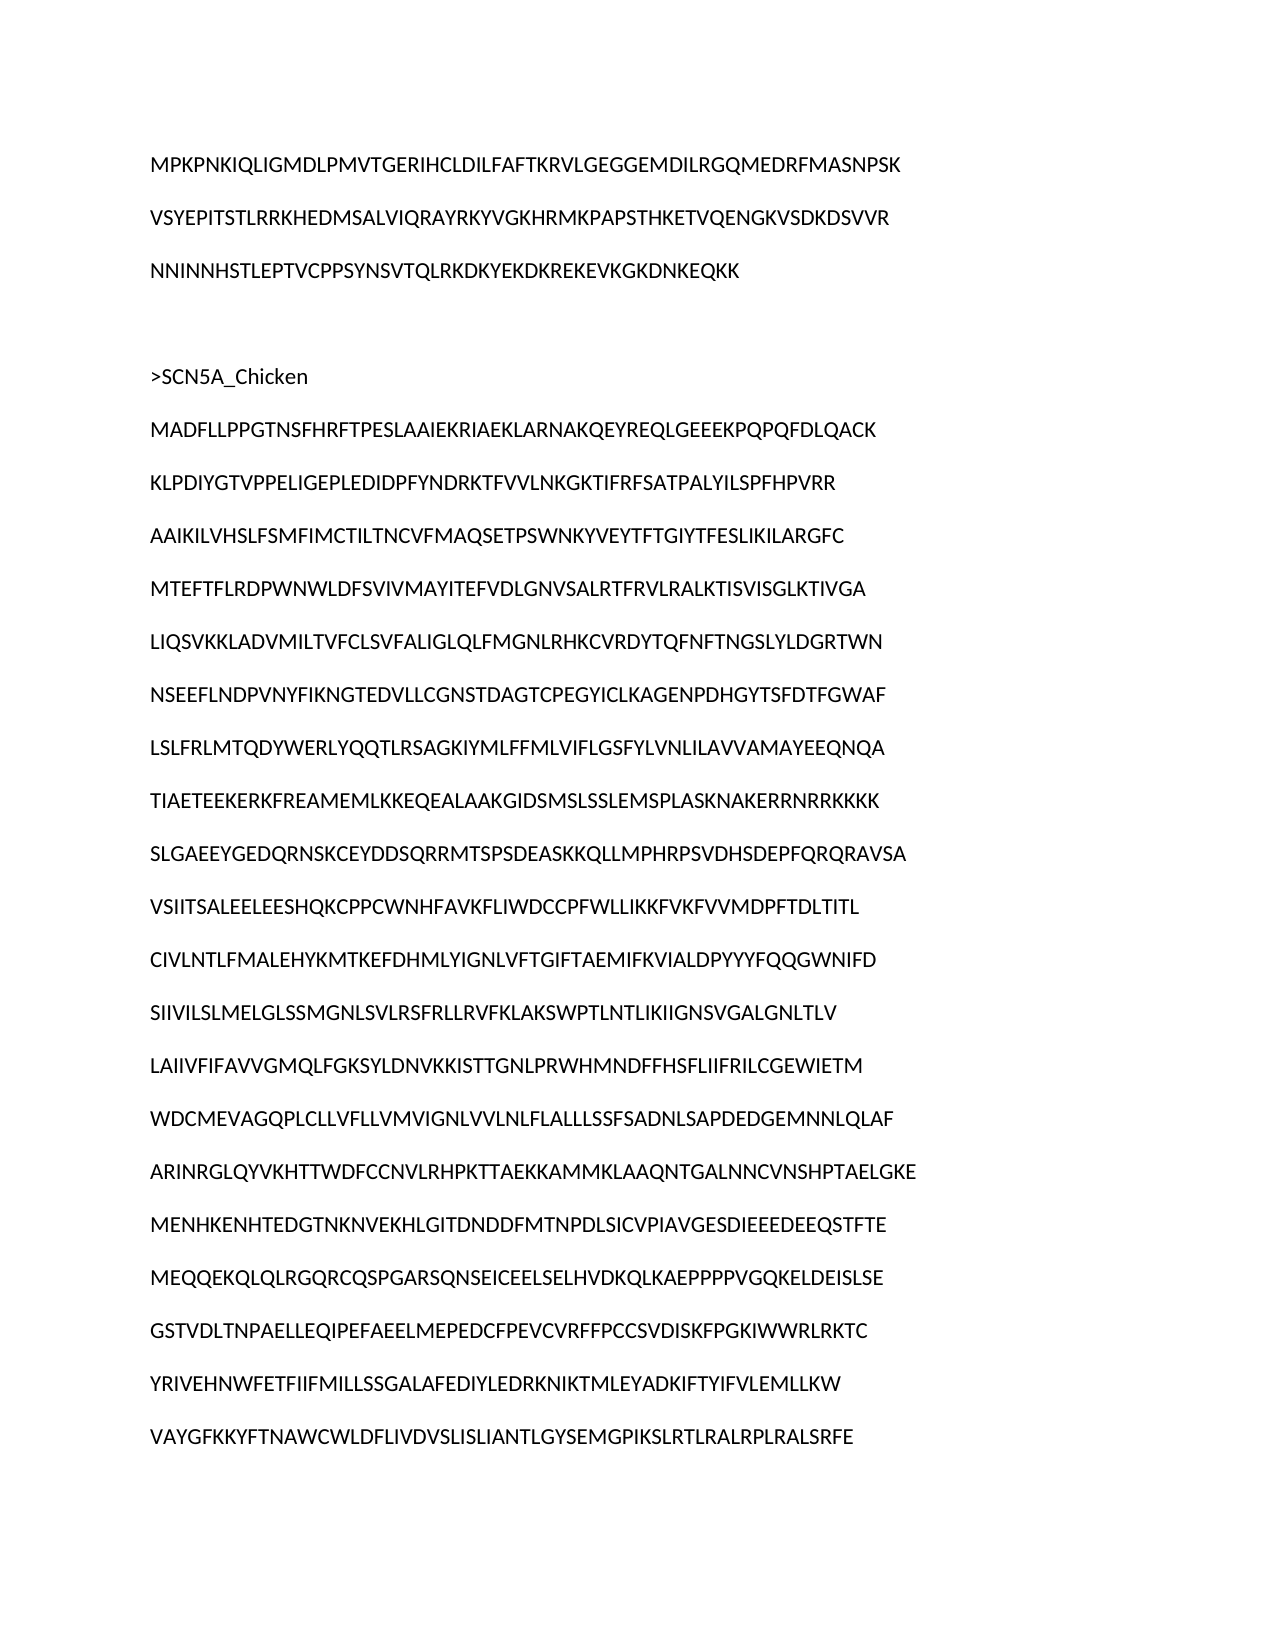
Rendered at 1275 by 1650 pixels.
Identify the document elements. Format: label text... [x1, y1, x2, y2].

text YRIVEHNWFETFIIFMILLSSGALAFEDIYLEDRKNIKTMLEYADKIFTYIFVLEMLLKW [150, 1369, 1125, 1397]
text CIVLNTLFMALEHYKMTKEFDHMLYIGNLVFTGIFTAEMIFKVIALDPYYYFQQGWNIFD [150, 945, 1125, 973]
text NSEEFLNDPVNYFIKNGTEDVLLCGNSTDAGTCPEGYICLKAGENPDHGYTSFDTFGWAF [150, 680, 1125, 708]
text KLPDIYGTVPPELIGEPLEDIDPFYNDRKTFVVLNKGKTIFRFSATPALYILSPFHPVRR [150, 468, 1125, 496]
text MTEFTFLRDPWNWLDFSVIVMAYITEFVDLGNVSALRTFRVLRALKTISVISGLKTIVGA [150, 574, 1125, 602]
text NNINNHSTLEPTVCPPSYNSVTQLRKDKYEKDKREKEVKGKDNKEQKK [150, 256, 1125, 284]
text MPKPNKIQLIGMDLPMVTGERIHCLDILFAFTKRVLGEGGEMDILRGQMEDRFMASNPSK [150, 150, 1125, 178]
text LAIIVFIFAVVGMQLFGKSYLDNVKKISTTGNLPRWHMNDFFHSFLIIFRILCGEWIETM [150, 1051, 1125, 1079]
text LIQSVKKLADVMILTVFCLSVFALIGLQLFMGNLRHKCVRDYTQFNFTNGSLYLDGRTWN [150, 627, 1125, 655]
text VSIITSALEELEESHQKCPPCWNHFAVKFLIWDCCPFWLLIKKFVKFVVMDPFTDLTITL [150, 892, 1125, 920]
text MENHKENHTEDGTNKNVEKHLGITDNDDFMTNPDLSICVPIAVGESDIEEEDEEQSTFTE [150, 1210, 1125, 1238]
text >SCN5A_Chicken [150, 362, 1125, 390]
text TIAETEEKERKFREAMEMLKKEQEALAAKGIDSMSLSSLEMSPLASKNAKERRNRRKKKK [150, 786, 1125, 814]
text AAIKILVHSLFSMFIMCTILTNCVFMAQSETPSWNKYVEYTFTGIYTFESLIKILARGFC [150, 521, 1125, 549]
text ARINRGLQYVKHTTWDFCCNVLRHPKTTAEKKAMMKLAAQNTGALNNCVNSHPTAELGKE [150, 1157, 1125, 1185]
text MEQQEKQLQLRGQRCQSPGARSQNSEICEELSELHVDKQLKAEPPPPVGQKELDEISLSE [150, 1263, 1125, 1291]
text VAYGFKKYFTNAWCWLDFLIVDVSLISLIANTLGYSEMGPIKSLRTLRALRPLRALSRFE [150, 1422, 1125, 1451]
text SIIVILSLMELGLSSMGNLSVLRSFRLLRVFKLAKSWPTLNTLIKIIGNSVGALGNLTLV [150, 998, 1125, 1026]
text LSLFRLMTQDYWERLYQQTLRSAGKIYMLFFMLVIFLGSFYLVNLILAVVAMAYEEQNQA [150, 733, 1125, 761]
text GSTVDLTNPAELLEQIPEFAEELMEPEDCFPEVCVRFFPCCSVDISKFPGKIWWRLRKTC [150, 1316, 1125, 1344]
text WDCMEVAGQPLCLLVFLLVMVIGNLVVLNLFLALLLSSFSADNLSAPDEDGEMNNLQLAF [150, 1104, 1125, 1132]
text SLGAEEYGEDQRNSKCEYDDSQRRMTSPSDEASKKQLLMPHRPSVDHSDEPFQRQRAVSA [150, 839, 1125, 867]
text VSYEPITSTLRRKHEDMSALVIQRAYRKYVGKHRMKPAPSTHKETVQENGKVSDKDSVVR [150, 203, 1125, 231]
text MADFLLPPGTNSFHRFTPESLAAIEKRIAEKLARNAKQEYREQLGEEEKPQPQFDLQACK [150, 415, 1125, 443]
